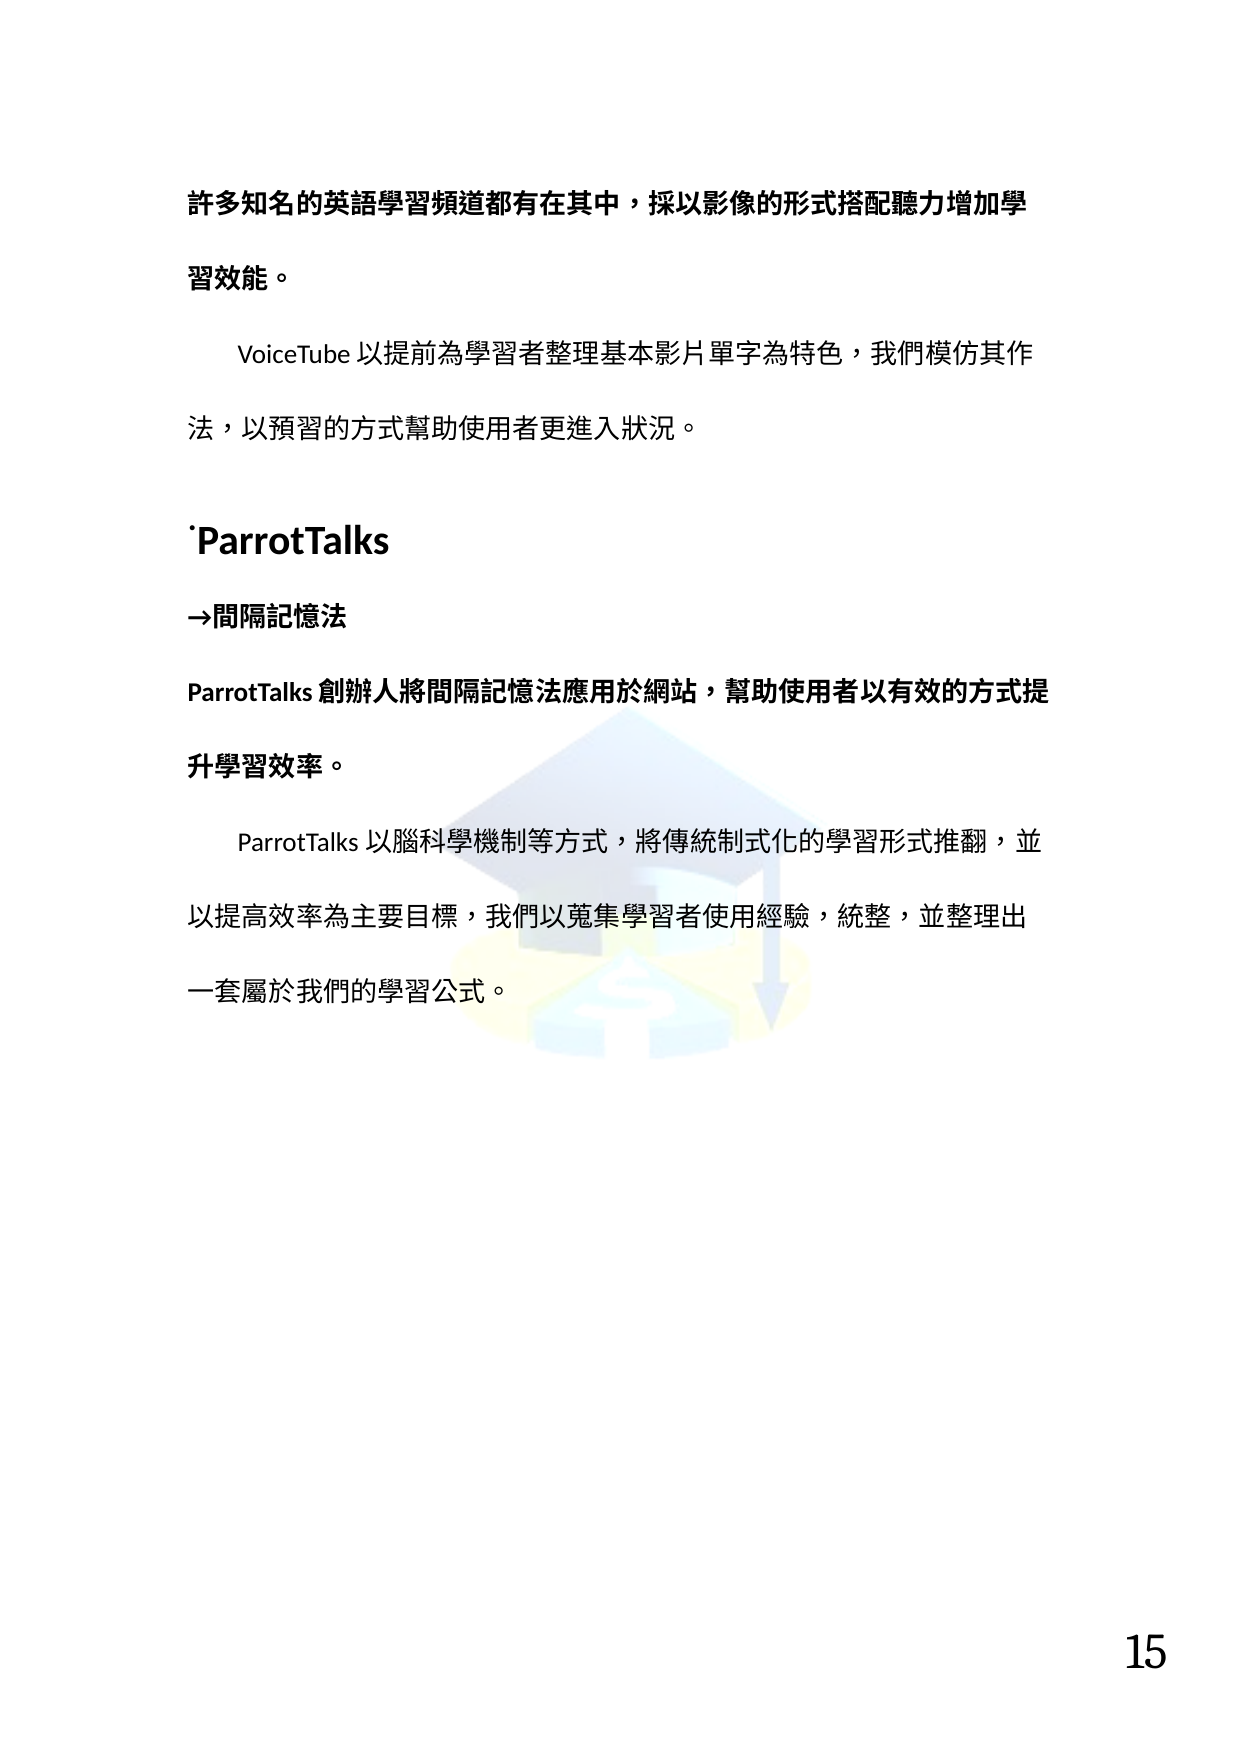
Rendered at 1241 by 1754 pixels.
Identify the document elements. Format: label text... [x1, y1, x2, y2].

text ˙ParrotTalks [187, 502, 1053, 577]
text →間隔記憶法 [187, 577, 1053, 652]
text VoiceTube以提前為學習者整理基本影片單字為特色，我們模仿其作法，以預習的方式幫助使用者更進入狀況。 [187, 314, 1053, 464]
text ParrotTalks創辦人將間隔記憶法應用於網站，幫助使用者以有效的方式提升學習效率。 [187, 652, 1053, 802]
text 許多知名的英語學習頻道都有在其中，採以影像的形式搭配聽力增加學習效能。 [187, 164, 1053, 314]
text ParrotTalks 以腦科學機制等方式，將傳統制式化的學習形式推翻，並以提高效率為主要目標，我們以蒐集學習者使用經驗，統整，並整理出一套屬於我們的學習公式。 [187, 802, 1053, 1027]
